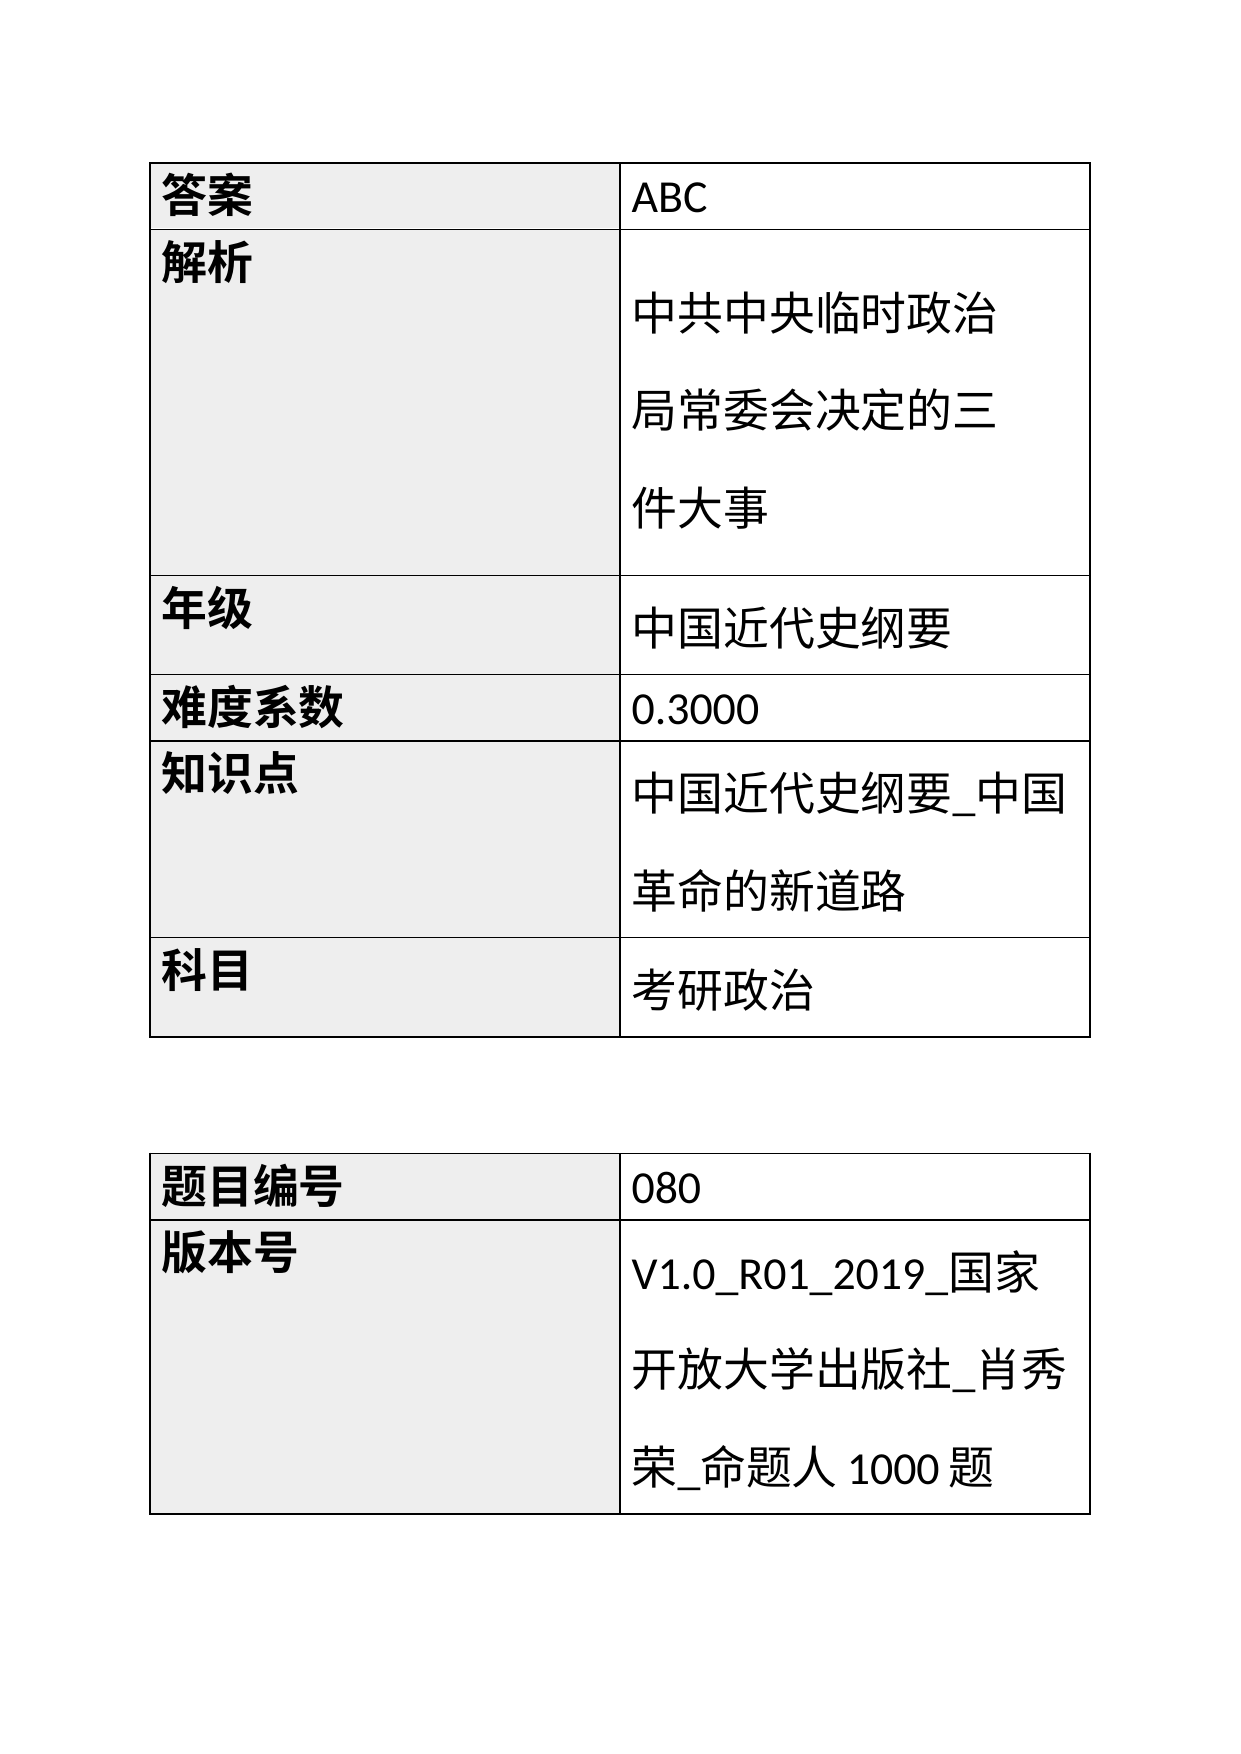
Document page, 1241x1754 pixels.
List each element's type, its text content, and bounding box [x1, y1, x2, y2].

table_header 080 [621, 1154, 1089, 1219]
table_cell 知识点 [151, 742, 619, 937]
table_header 题目编号 [151, 1154, 619, 1219]
table_cell V1.0_R01_2019_国家开放大学出版社_肖秀荣_命题人1000题 [621, 1221, 1089, 1513]
table_cell 中国近代史纲要 [621, 576, 1089, 674]
table_cell 考研政治 [621, 938, 1089, 1036]
table_cell 科目 [151, 938, 619, 1036]
table_cell 年级 [151, 576, 619, 674]
table_cell 解析 [151, 230, 619, 575]
table_cell 版本号 [151, 1221, 619, 1513]
table_cell 中国近代史纲要_中国革命的新道路 [621, 742, 1089, 937]
table_cell 答案 [151, 164, 619, 228]
table_cell 中共中央临时政治局常委会决定的三件大事 [621, 230, 1089, 575]
table_cell 0.3000 [621, 675, 1089, 740]
table_cell ABC [621, 164, 1089, 228]
table_cell 难度系数 [151, 675, 619, 740]
